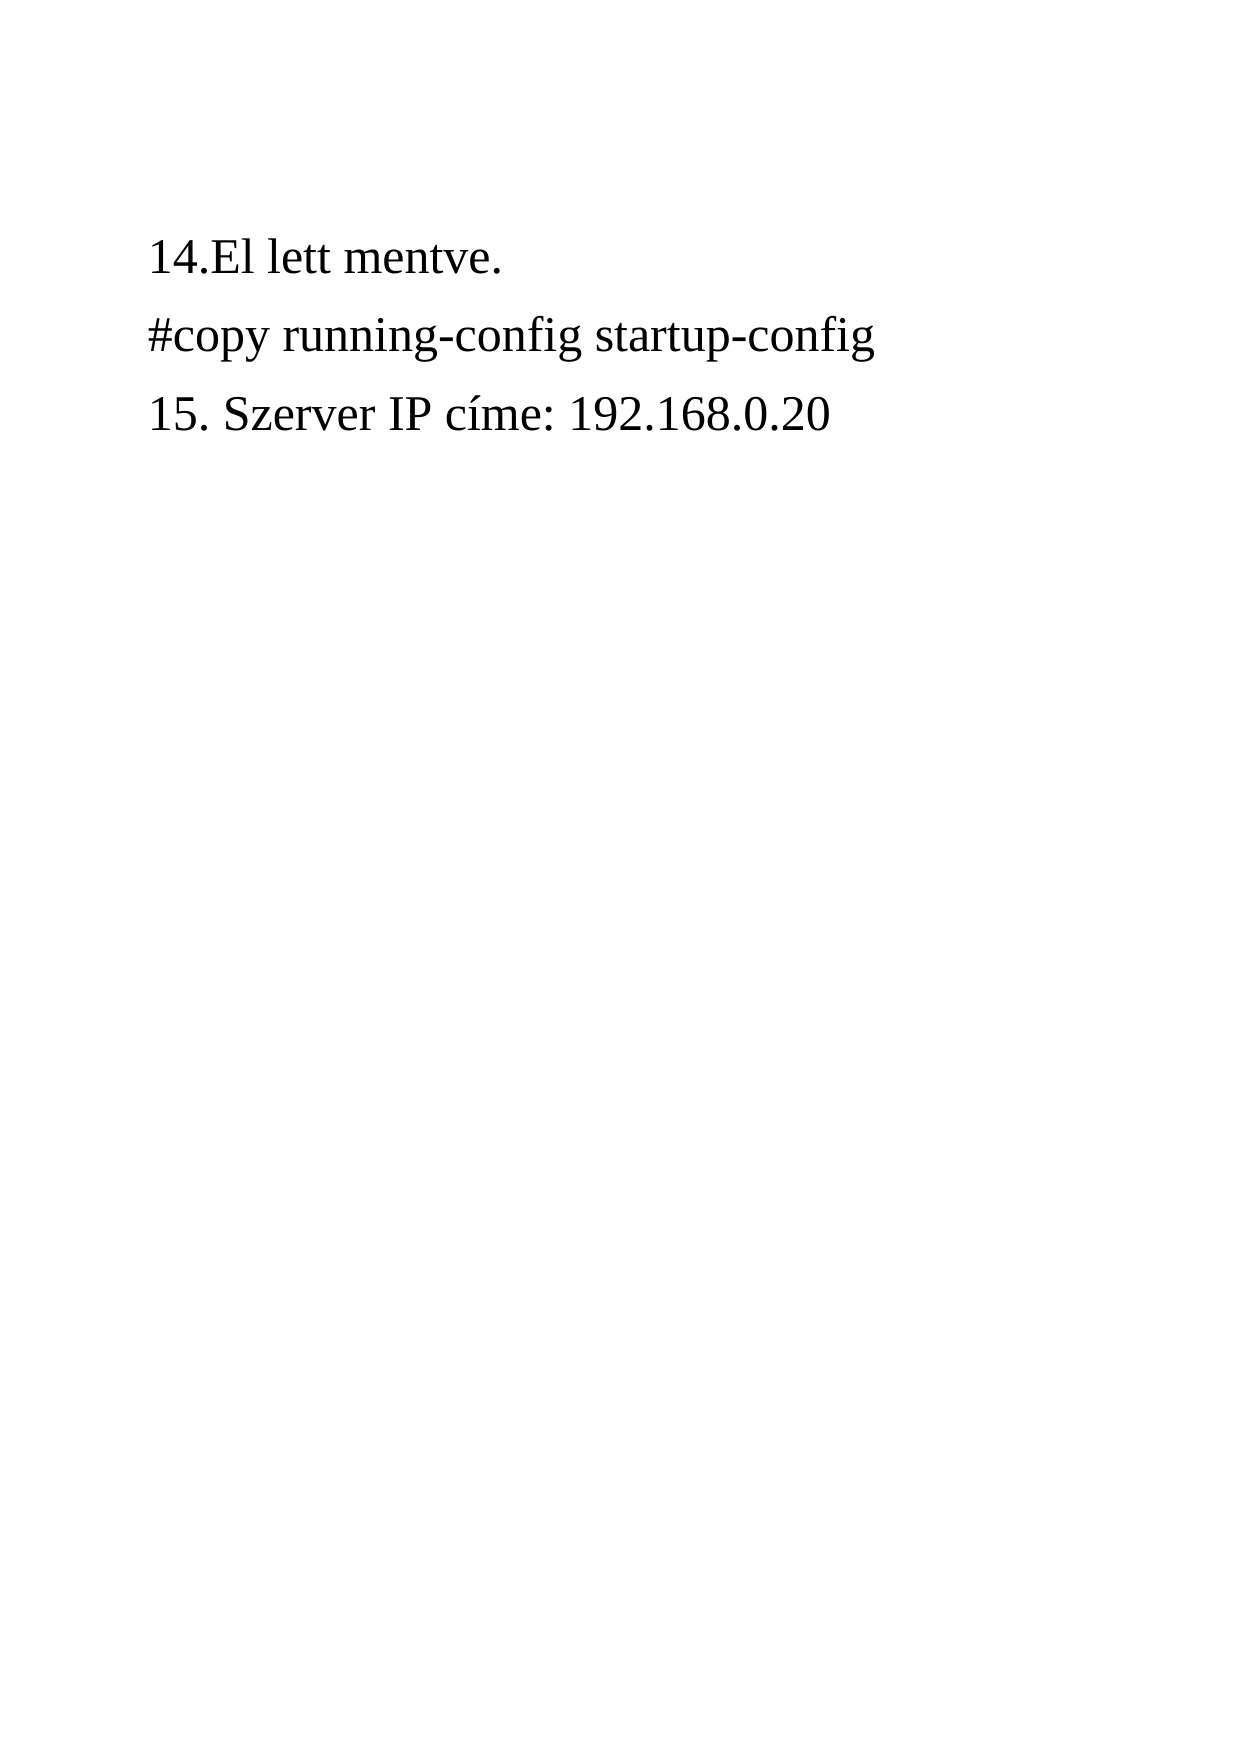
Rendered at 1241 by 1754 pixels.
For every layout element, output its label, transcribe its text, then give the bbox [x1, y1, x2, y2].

text 14.El lett mentve. [148, 226, 1093, 284]
text #copy running-config startup-config [148, 305, 1093, 363]
text 15. Szerver IP címe: 192.168.0.20 [148, 384, 1093, 441]
